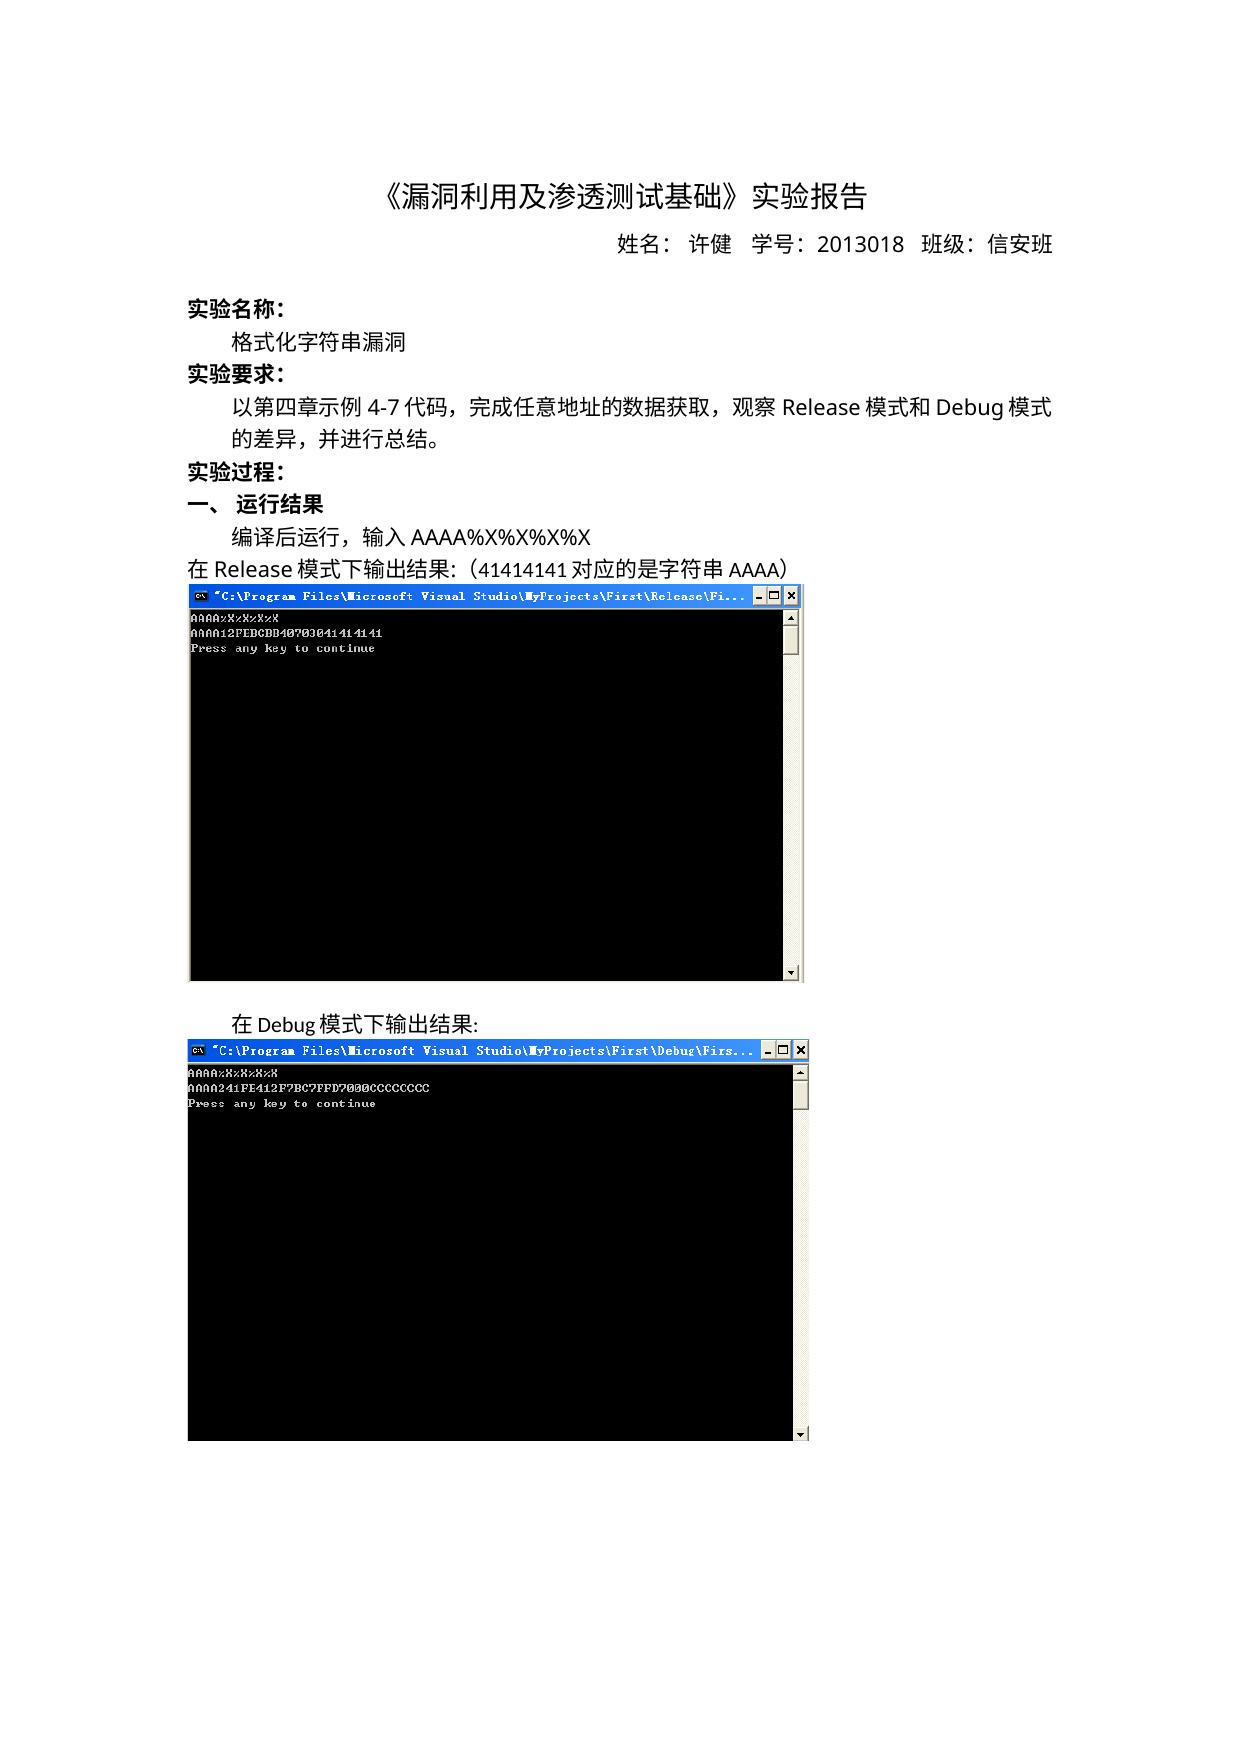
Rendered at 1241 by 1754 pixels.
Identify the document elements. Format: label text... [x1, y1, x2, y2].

picture [187, 584, 805, 983]
text 在Release模式下输出结果:（41414141对应的是字符串AAAA） [187, 552, 1053, 584]
picture [187, 1039, 810, 1441]
text 《漏洞利用及渗透测试基础》实验报告 [187, 162, 1053, 227]
text 实验名称： [187, 292, 1053, 324]
text 姓名： 许健 学号：2013018 班级：信安班 [187, 227, 1053, 259]
list 运行结果 [187, 487, 1053, 519]
text 实验要求： [187, 357, 1053, 389]
text 编译后运行，输入AAAA%X%X%X%X [231, 519, 1053, 552]
text 在Debug模式下输出结果: [187, 1007, 1053, 1039]
text 实验过程： [187, 454, 1053, 487]
text 以第四章示例4-7代码，完成任意地址的数据获取，观察Release模式和Debug模式的差异，并进行总结。 [231, 389, 1053, 454]
text 格式化字符串漏洞 [231, 324, 1053, 357]
